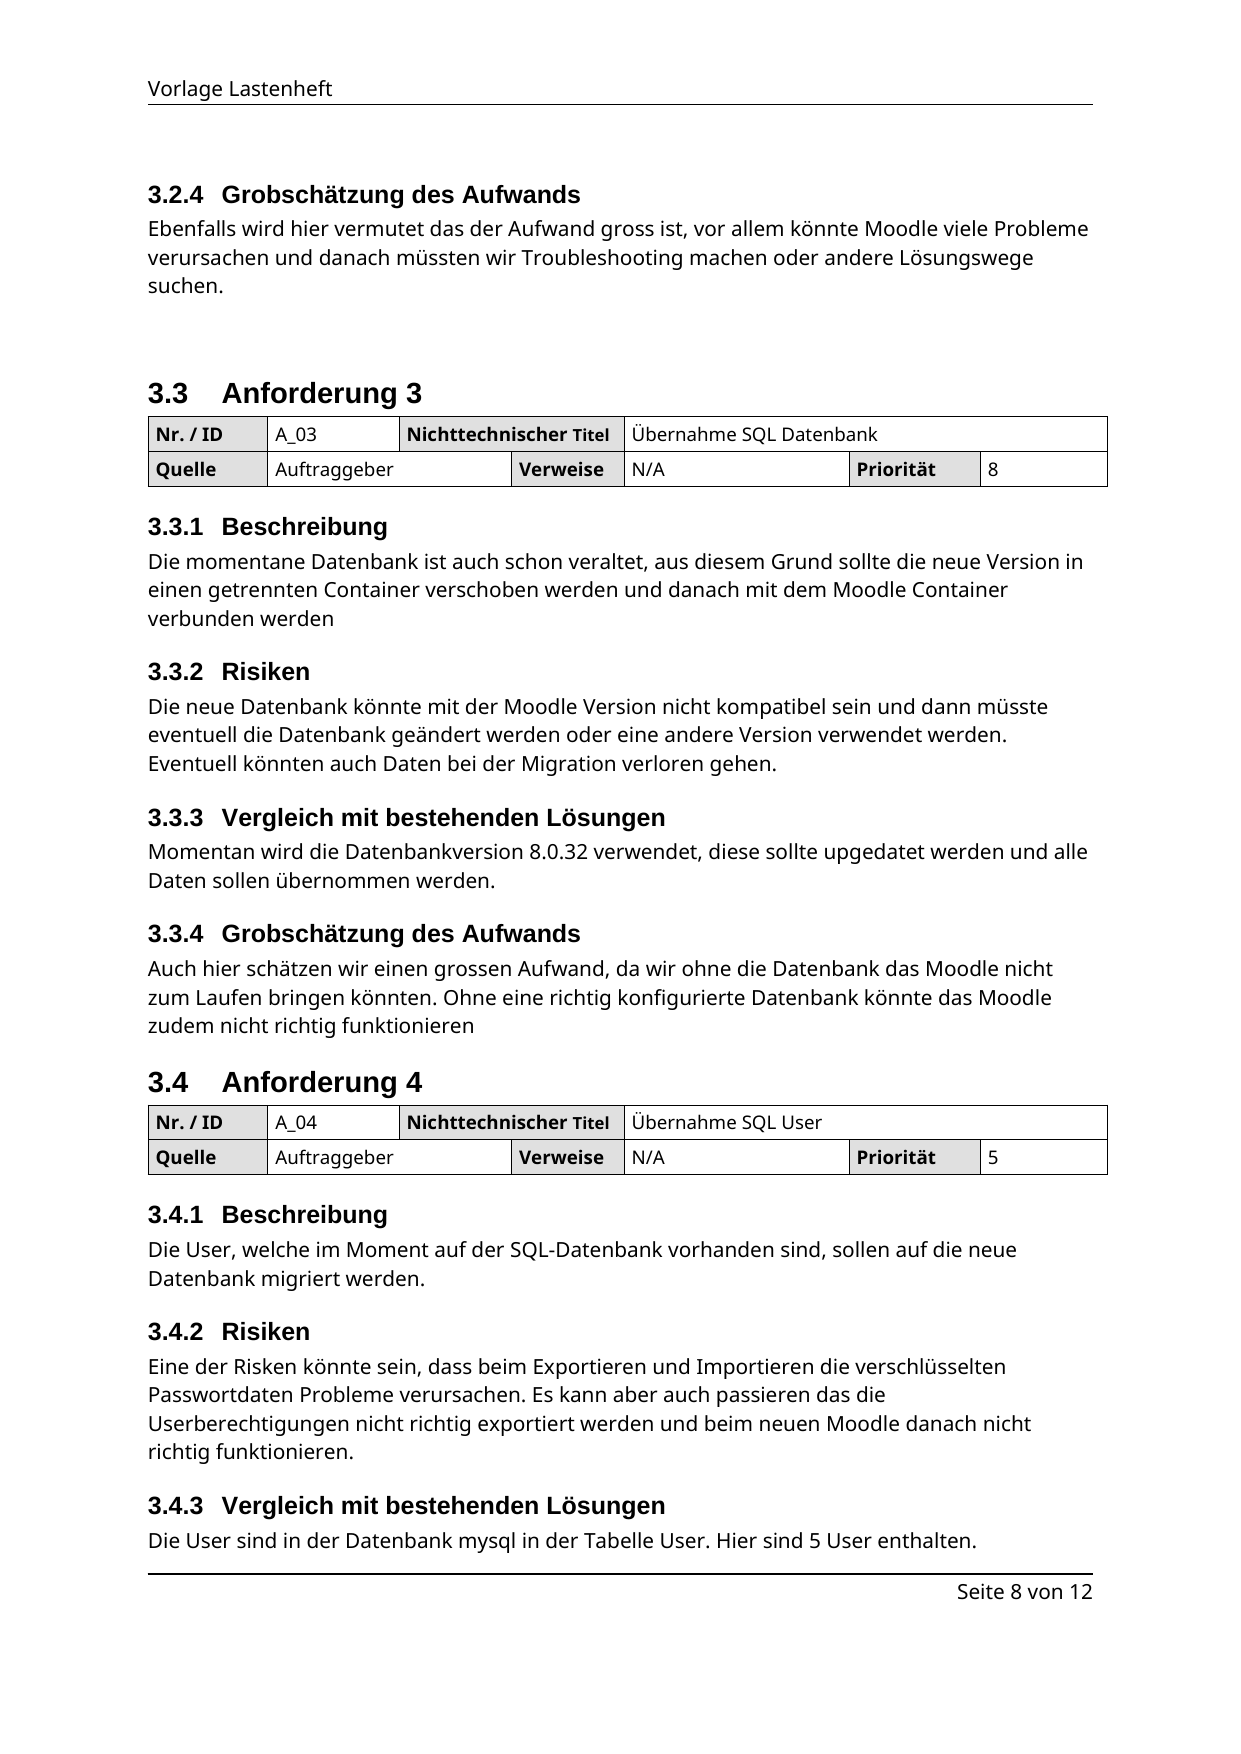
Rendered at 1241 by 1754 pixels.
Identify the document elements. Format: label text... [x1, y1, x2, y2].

table_cell Quelle [149, 1140, 267, 1174]
table_cell Priorität [850, 1140, 980, 1174]
subtitle Grobschätzung des Aufwands [148, 919, 1093, 948]
table_cell N/A [625, 1140, 849, 1174]
text Die User, welche im Moment auf der SQL-Datenbank vorhanden sind, sollen auf die neue Datenbank migriert werden. [148, 1235, 1093, 1292]
table_header A_03 [268, 417, 399, 451]
table_header Übernahme SQL Datenbank [625, 417, 1107, 451]
text Momentan wird die Datenbankversion 8.0.32 verwendet, diese sollte upgedatet werden und alle Daten sollen übernommen werden. [148, 837, 1093, 894]
subtitle Risiken [148, 1317, 1093, 1346]
table_header Nr. / ID [149, 1106, 267, 1139]
table_cell N/A [625, 452, 849, 486]
table_cell Priorität [850, 452, 980, 486]
text Die neue Datenbank könnte mit der Moodle Version nicht kompatibel sein und dann müsste eventuell die Datenbank geändert werden oder eine andere Version verwendet werden. Eventuell könnten auch Daten bei der Migration verloren gehen. [148, 692, 1093, 777]
table_cell Quelle [149, 452, 267, 486]
subtitle Risiken [148, 657, 1093, 686]
text Auch hier schätzen wir einen grossen Aufwand, da wir ohne die Datenbank das Moodle nicht zum Laufen bringen könnten. Ohne eine richtig konfigurierte Datenbank könnte das Moodle zudem nicht richtig funktionieren [148, 954, 1093, 1040]
table_header Nr. / ID [149, 417, 267, 451]
subtitle Vergleich mit bestehenden Lösungen [148, 802, 1093, 831]
text Die momentane Datenbank ist auch schon veraltet, aus diesem Grund sollte die neue Version in einen getrennten Container verschoben werden und danach mit dem Moodle Container verbunden werden [148, 547, 1093, 632]
table_cell Auftraggeber [268, 452, 511, 486]
text Eine der Risken könnte sein, dass beim Exportieren und Importieren die verschlüsselten Passwortdaten Probleme verursachen. Es kann aber auch passieren das die Userberechtigungen nicht richtig exportiert werden und beim neuen Moodle danach nicht richtig funktionieren. [148, 1352, 1093, 1466]
table_cell Auftraggeber [268, 1140, 511, 1174]
subtitle Beschreibung [148, 512, 1093, 541]
subtitle Vergleich mit bestehenden Lösungen [148, 1491, 1093, 1520]
table_header Nichttechnischer Titel [400, 417, 624, 451]
text Ebenfalls wird hier vermutet das der Aufwand gross ist, vor allem könnte Moodle viele Probleme verursachen und danach müssten wir Troubleshooting machen oder andere Lösungswege suchen. [148, 214, 1093, 300]
table_header Nichttechnischer Titel [400, 1106, 624, 1139]
table_cell 5 [981, 1140, 1107, 1174]
table_cell Verweise [512, 452, 624, 486]
subtitle Grobschätzung des Aufwands [148, 179, 1093, 208]
subtitle Anforderung 4 [148, 1065, 1093, 1098]
subtitle Anforderung 3 [148, 376, 1093, 410]
table_cell Verweise [512, 1140, 624, 1174]
text Die User sind in der Datenbank mysql in der Tabelle User. Hier sind 5 User enthalten. [148, 1526, 1093, 1554]
table_cell 8 [981, 452, 1107, 486]
table_header Übernahme SQL User [625, 1106, 1107, 1139]
table_header A_04 [268, 1106, 399, 1139]
subtitle Beschreibung [148, 1200, 1093, 1229]
